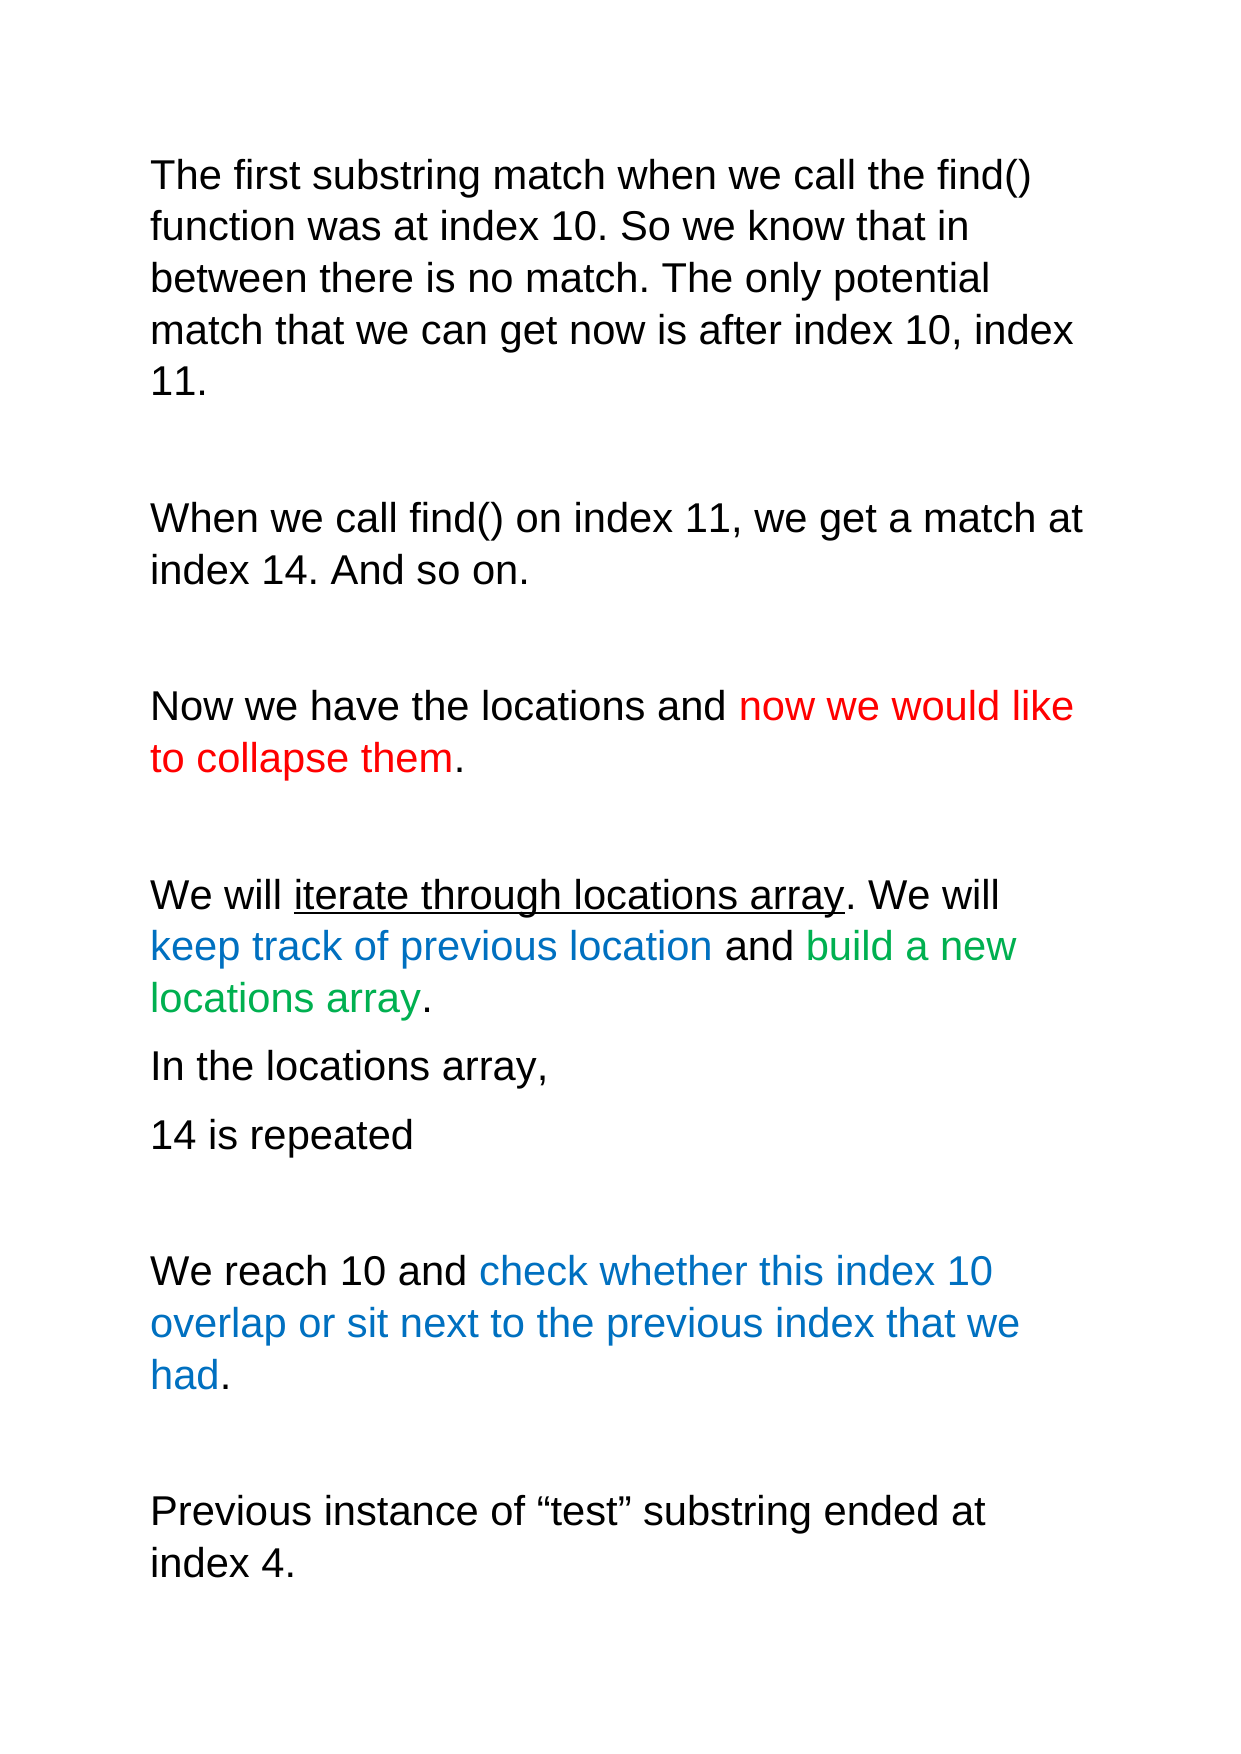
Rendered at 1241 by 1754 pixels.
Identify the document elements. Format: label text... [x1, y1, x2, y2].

text The first substring match when we call the find() function was at index 10. So we know that in between there is no match. The only potential match that we can get now is after index 10, index 11. [150, 150, 1090, 404]
text In the locations array, [150, 1042, 1090, 1089]
text Now we have the locations and now we would like to collapse them. [150, 682, 1090, 781]
text When we call find() on index 11, we get a match at index 14. And so on. [150, 493, 1090, 593]
text We reach 10 and check whether this index 10 overlap or sit next to the previous index that we had. [150, 1247, 1090, 1398]
text We will iterate through locations array. We will keep track of previous location and build a new locations array. [150, 870, 1090, 1021]
text Previous instance of “test” substring ended at index 4. [150, 1487, 1090, 1586]
text 14 is repeated [150, 1110, 1090, 1158]
